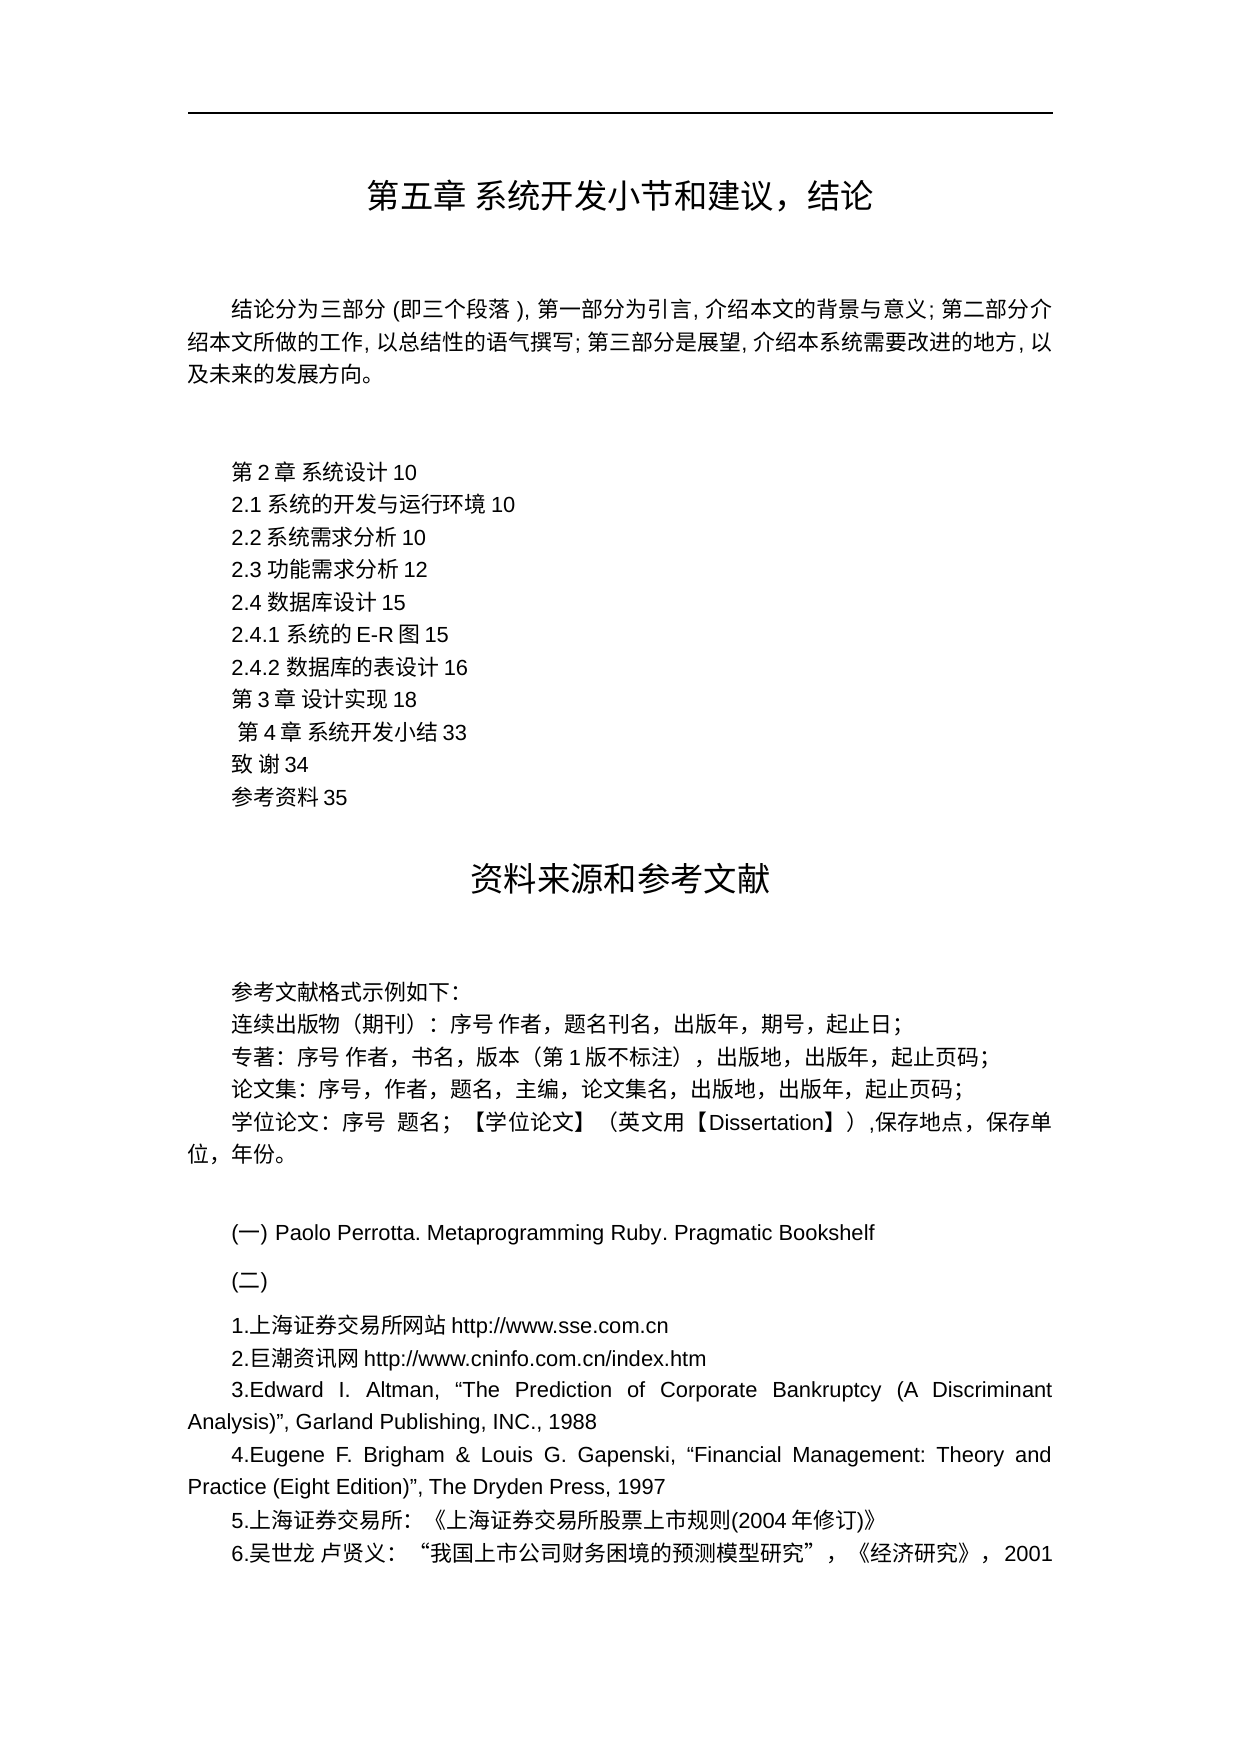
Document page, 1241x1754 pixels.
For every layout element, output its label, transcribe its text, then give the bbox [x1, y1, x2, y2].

text 第3章 设计实现18 [187, 682, 1053, 714]
text 论文集：序号，作者，题名，主编，论文集名，出版地，出版年，起止页码； [187, 1072, 1053, 1104]
text 1.上海证券交易所网站 http://www.sse.com.cn [187, 1308, 1053, 1341]
text 资料来源和参考文献 [187, 844, 1053, 909]
text 致 谢34 [187, 747, 1053, 779]
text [187, 1536, 1053, 1568]
text 2.3 功能需求分析12 [187, 552, 1053, 584]
text 第2章 系统设计10 [187, 454, 1053, 487]
text 2.巨潮资讯网 http://www.cninfo.com.cn/index.htm [187, 1341, 1053, 1373]
text 专著：序号 作者，书名，版本（第1版不标注），出版地，出版年，起止页码； [187, 1039, 1053, 1072]
text 参考文献格式示例如下： [187, 974, 1053, 1007]
text 结论分为三部分 (即三个段落 ), 第一部分为引言, 介绍本文的背景与意义; 第二部分介绍本文所做的工作, 以总结性的语气撰写; 第三部分是展望, 介绍本系统需要改进的地方, 以及未来的发展方向。 [187, 292, 1053, 422]
text 参考资料35 [187, 779, 1053, 812]
text 5.上海证券交易所：《上海证券交易所股票上市规则(2004年修订)》 [187, 1503, 1053, 1536]
text 2.4.1 系统的E-R图15 [187, 617, 1053, 649]
list Paolo Perrotta. Metaprogramming Ruby. Pragmatic Bookshelf [231, 1214, 1053, 1247]
text 2.4 数据库设计15 [187, 584, 1053, 617]
text 3.Edward I. Altman, “The Prediction of Corporate Bankruptcy (A Discriminant Analysis)”, Garland Publishing, INC., 1988 [187, 1373, 1053, 1438]
text 学位论文：序号 题名；【学位论文】（英文用【Dissertation】）,保存地点，保存单位，年份。 [187, 1104, 1053, 1169]
text 第4章 系统开发小结33 [187, 714, 1053, 747]
text 2.1 系统的开发与运行环境10 [187, 487, 1053, 519]
text 2.4.2 数据库的表设计16 [187, 649, 1053, 682]
text 第五章 系统开发小节和建议，结论 [187, 162, 1053, 227]
text 2.2系统需求分析10 [187, 519, 1053, 552]
text 连续出版物（期刊）：序号 作者，题名刊名，出版年，期号，起止日； [187, 1007, 1053, 1039]
text 4.Eugene F. Brigham & Louis G. Gapenski, “Financial Management: Theory and Practice (Eight Edition)”, The Dryden Press, 1997 [187, 1438, 1053, 1503]
